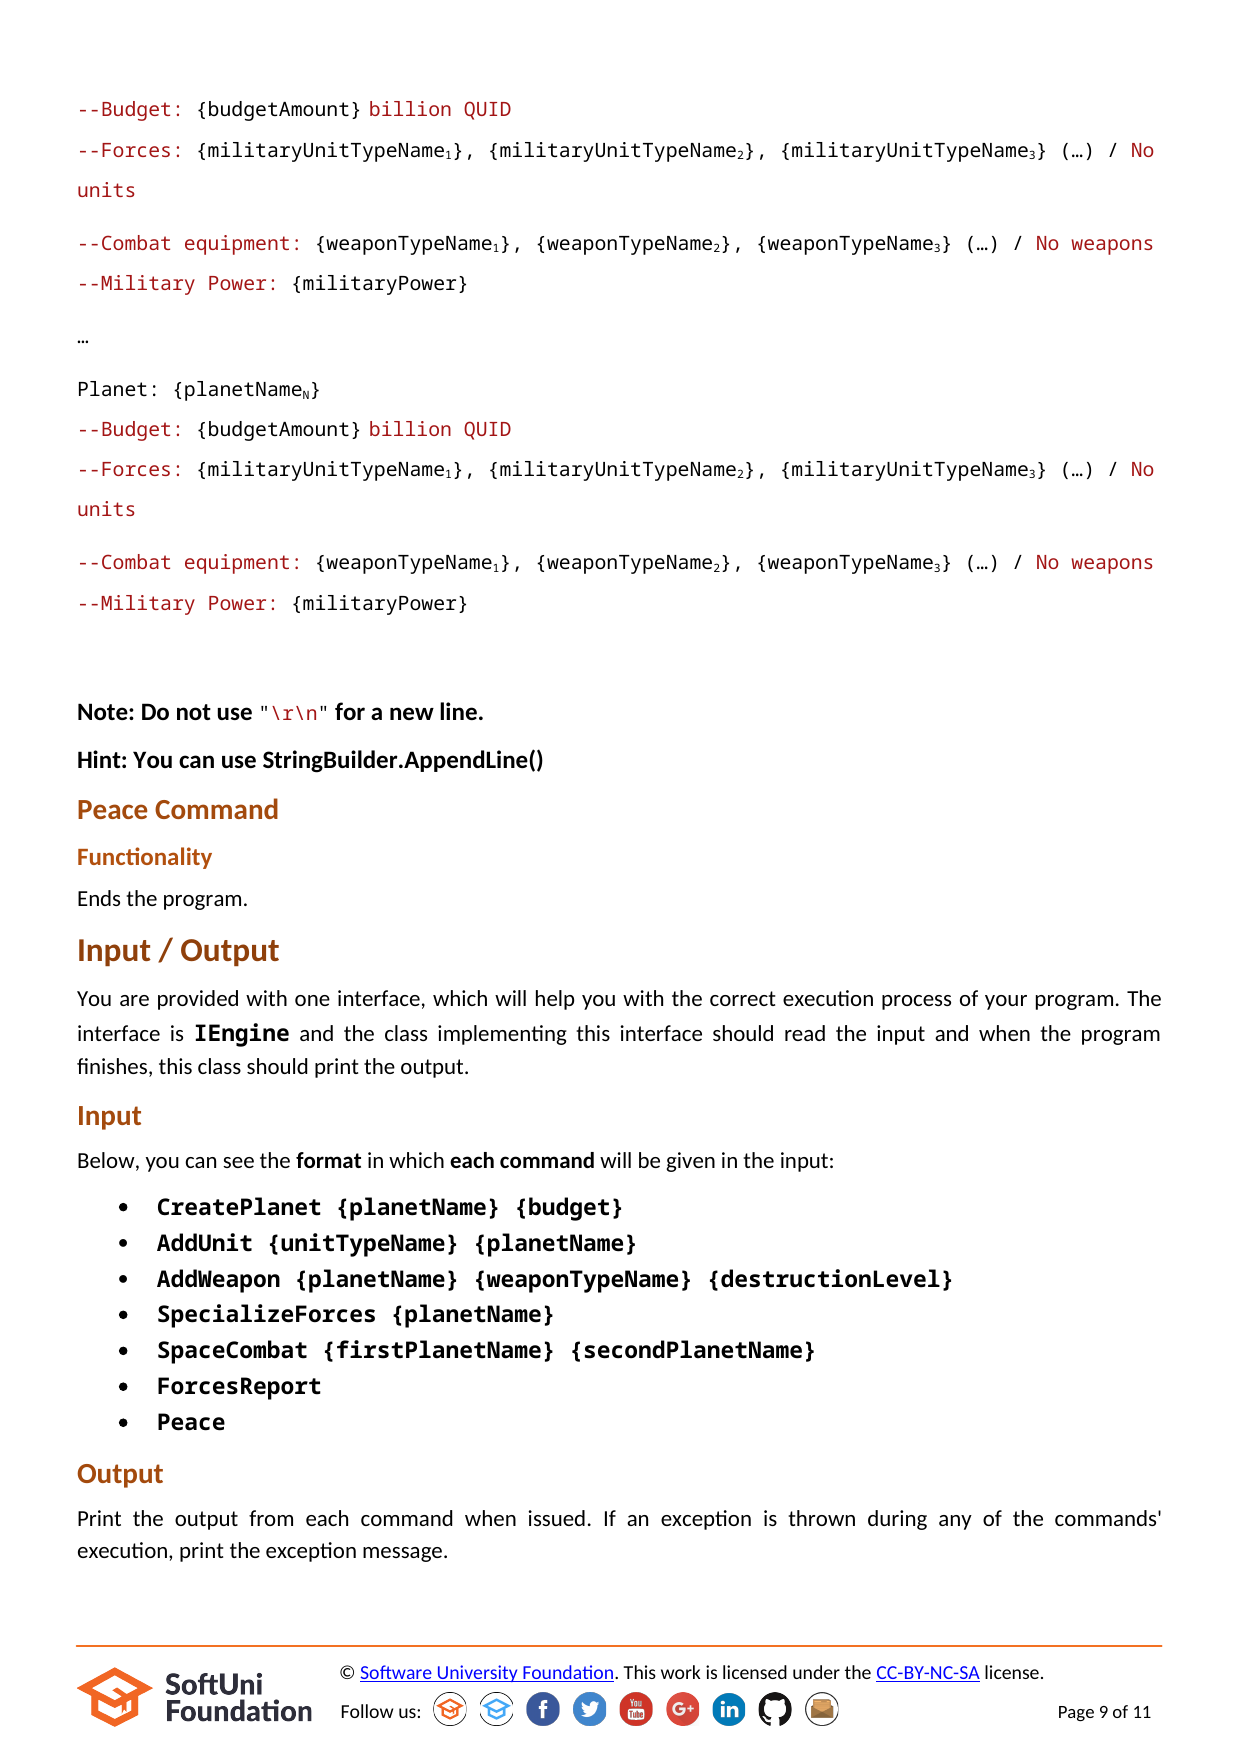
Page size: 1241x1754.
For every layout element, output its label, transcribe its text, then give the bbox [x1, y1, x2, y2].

text You are provided with one interface, which will help you with the correct execution process of your program. The interface is IEngine and the class implementing this interface should read the input and when the program finishes, this class should print the output. [77, 984, 1163, 1080]
subtitle Peace Command [77, 791, 1163, 827]
picture [619, 1692, 653, 1726]
list SpecializeForces {planetName} [119, 1298, 1163, 1330]
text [77, 229, 1163, 297]
text Note: Do not use "\r\n" for a new line. [77, 696, 1163, 727]
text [77, 95, 1163, 203]
text Hint: You can use StringBuilder.AppendLine() [77, 744, 1163, 774]
subtitle Output [77, 1455, 1163, 1490]
picture [76, 1667, 312, 1727]
picture [758, 1692, 792, 1726]
picture [480, 1692, 513, 1726]
list Peace [119, 1406, 1163, 1437]
subtitle Input / Output [77, 929, 1163, 969]
text … [77, 322, 1163, 349]
picture [727, 1707, 738, 1717]
picture [666, 1692, 700, 1726]
text Below, you can see the format in which each command will be given in the input: [77, 1146, 1163, 1174]
text --Combat equipment: {weaponTypeName1}, {weaponTypeName2}, {weaponTypeName3} (…) / No weapons --Military Power: {militaryPower} [77, 549, 1163, 616]
picture [712, 1693, 722, 1703]
list SpaceCombat {firstPlanetName} {secondPlanetName} [119, 1334, 1163, 1366]
text Planet: {planetNameN} [77, 375, 1163, 402]
subtitle Input [77, 1097, 1163, 1132]
list CreatePlanet {planetName} {budget} [119, 1191, 1163, 1222]
picture [712, 1716, 722, 1726]
picture [573, 1692, 607, 1726]
list AddUnit {unitTypeName} {planetName} [119, 1227, 1163, 1258]
picture [736, 1716, 746, 1726]
list AddWeapon {planetName} {weaponTypeName} {destructionLevel} [119, 1262, 1163, 1294]
picture [736, 1693, 746, 1703]
subtitle Functionality [77, 841, 1163, 871]
text Print the output from each command when issued. If an exception is thrown during any of the commands' execution, print the exception message. [77, 1504, 1163, 1564]
text --Budget: {budgetAmount} billion QUID --Forces: {militaryUnitTypeName1}, {militaryUnitTypeName2}, {militaryUnitTypeName3} (…) / No units [77, 415, 1163, 523]
list ForcesReport [119, 1370, 1163, 1402]
picture [433, 1692, 467, 1726]
text Ends the program. [77, 884, 1163, 912]
picture [805, 1692, 839, 1726]
picture [526, 1692, 560, 1726]
